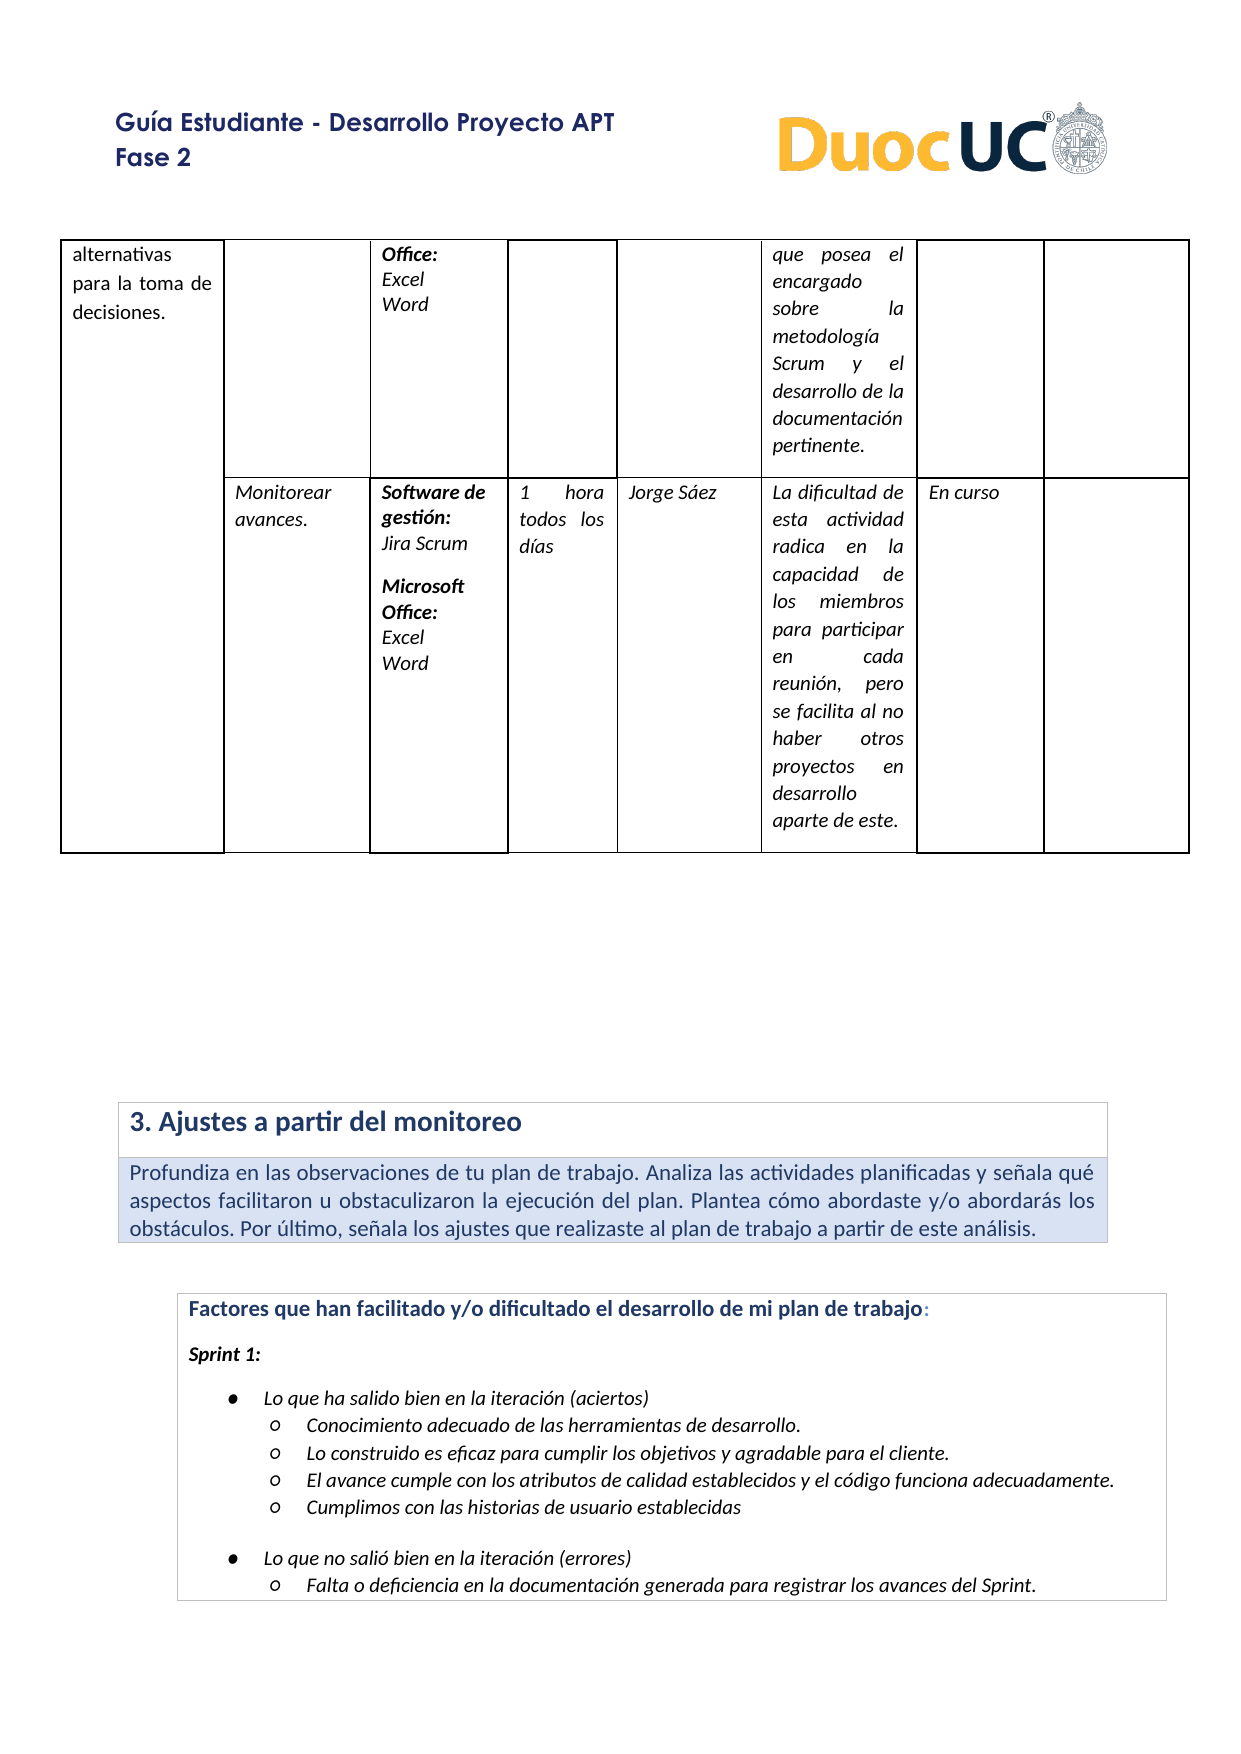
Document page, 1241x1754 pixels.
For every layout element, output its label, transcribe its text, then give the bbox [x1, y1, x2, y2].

table_cell Profundiza en las observaciones de tu plan de trabajo. Analiza las actividades planificadas y señala qué aspectos facilitaron u obstaculizaron la ejecución del plan. Plantea cómo abordaste y/o abordarás los obstáculos. Por último, señala los ajustes que realizaste al plan de trabajo a partir de este análisis. [119, 1158, 1107, 1242]
picture [779, 102, 1107, 174]
table_header 3. Ajustes a partir del monitoreo [119, 1103, 1107, 1157]
